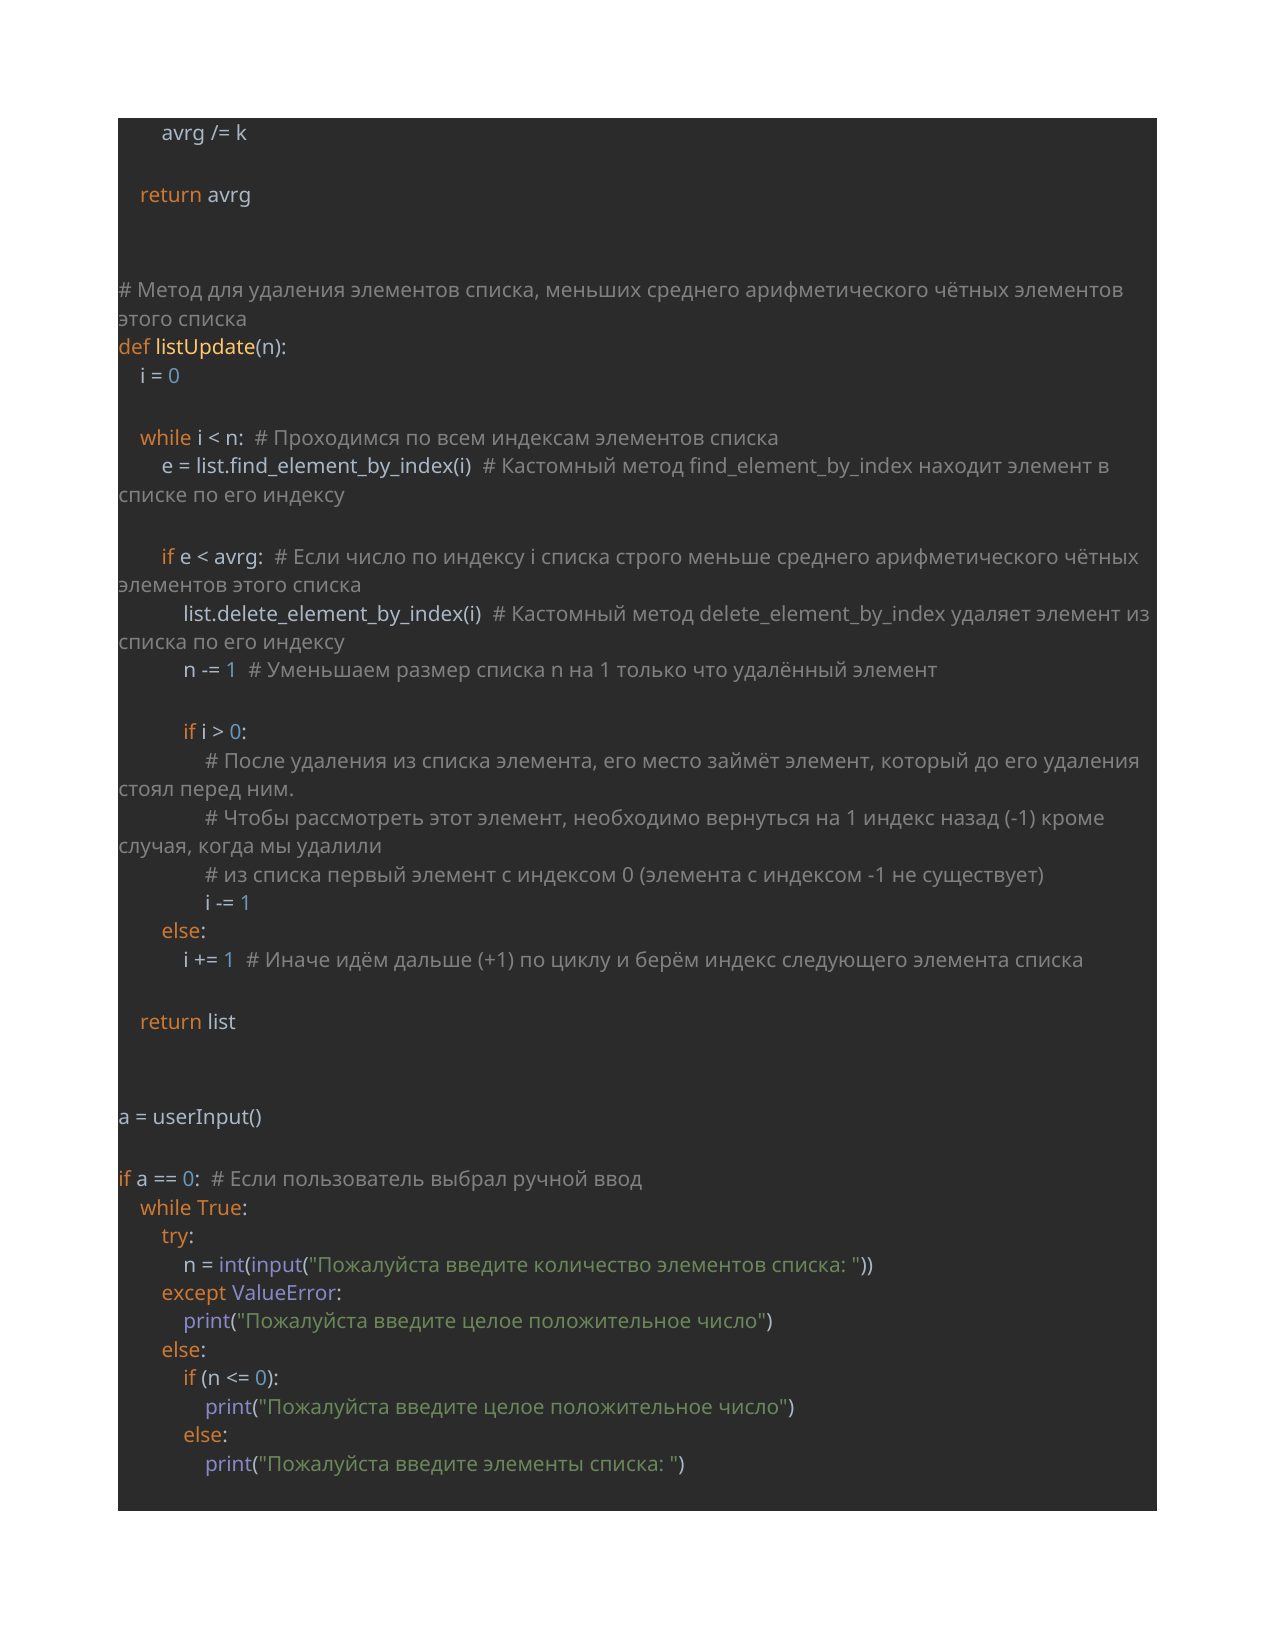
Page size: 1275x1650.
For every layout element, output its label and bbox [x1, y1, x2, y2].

text [118, 118, 1157, 1511]
